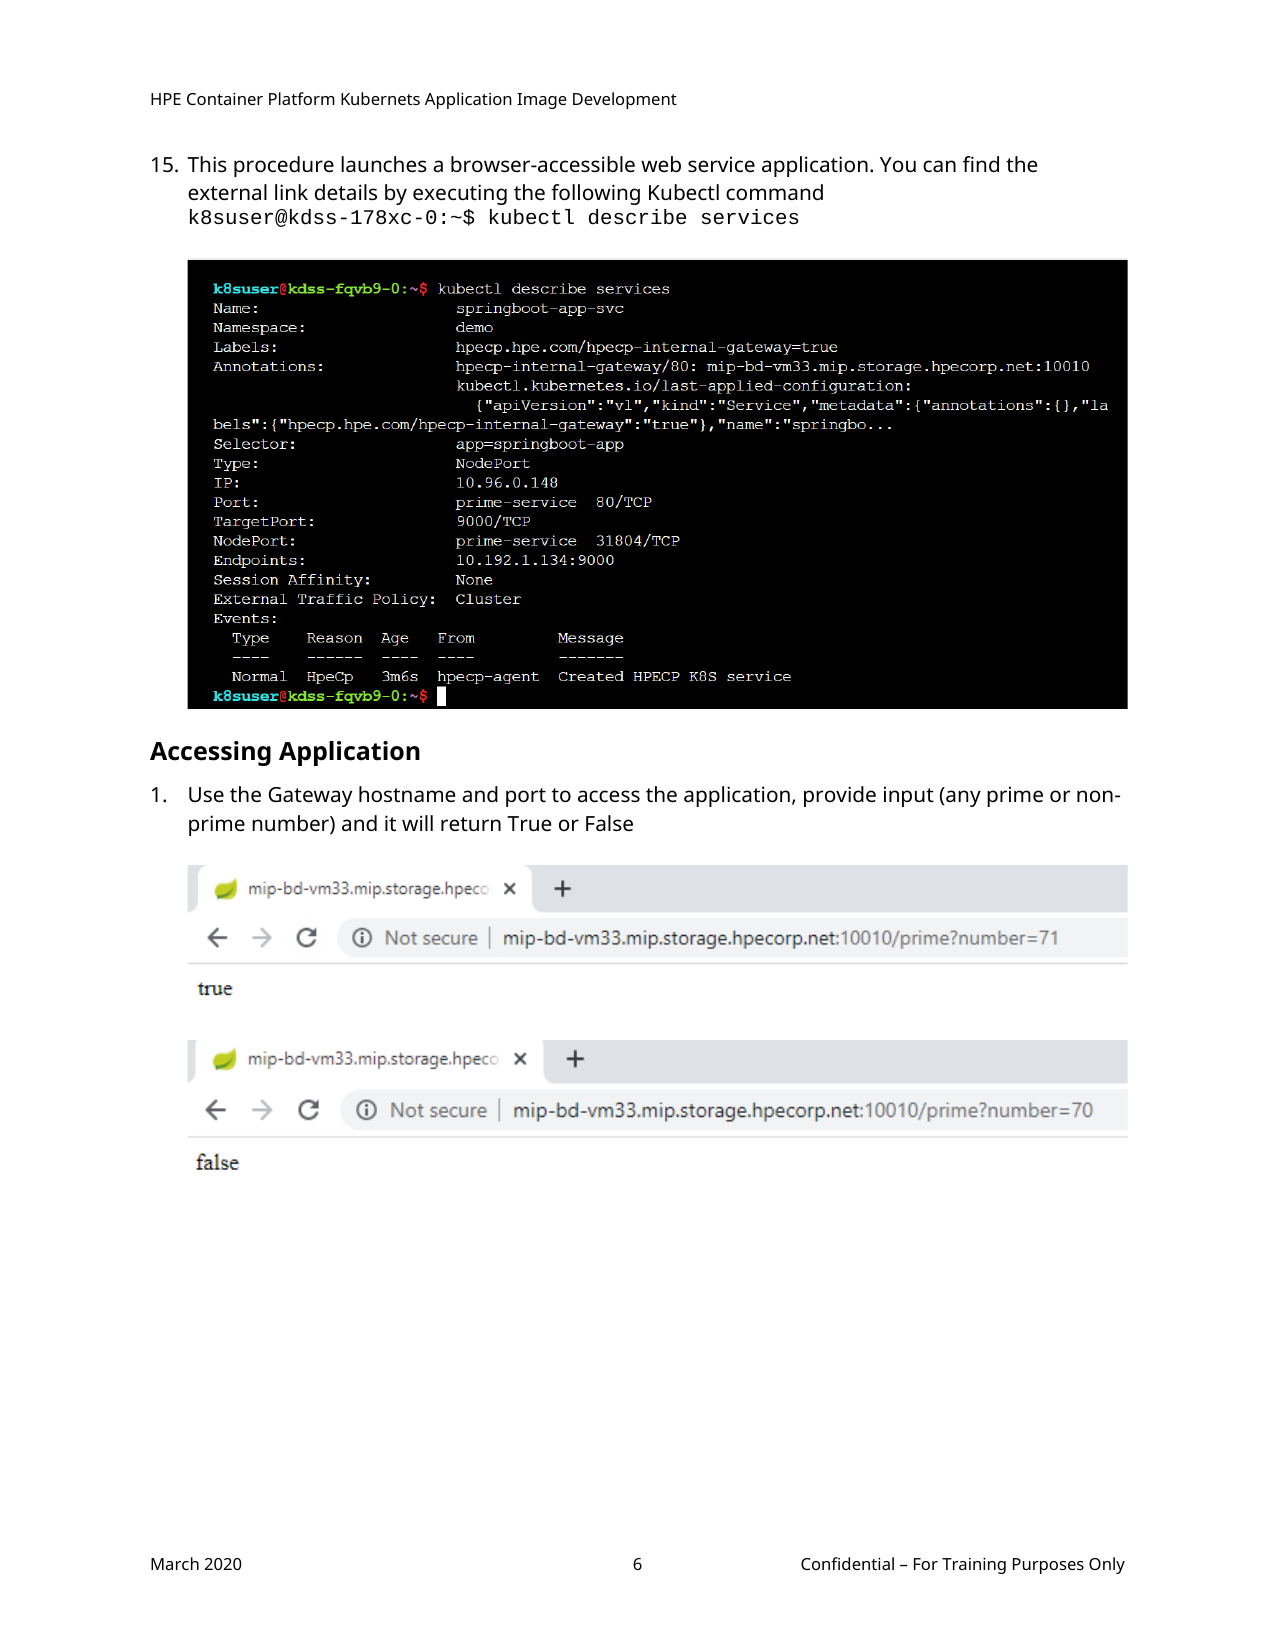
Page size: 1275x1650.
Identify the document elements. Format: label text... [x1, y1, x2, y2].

list Use the Gateway hostname and port to access the application, provide input (any prime or non-prime number) and it will return True or False [150, 781, 1125, 837]
picture [187, 258, 1128, 709]
picture [187, 1040, 1128, 1186]
picture [187, 865, 1128, 1012]
list k8suser@kdss-178xc-0:~$ kubectl describe services [187, 207, 1125, 231]
list This procedure launches a browser-accessible web service application. You can find the external link details by executing the following Kubectl command [150, 150, 1125, 207]
subtitle Accessing Application [150, 734, 1125, 768]
